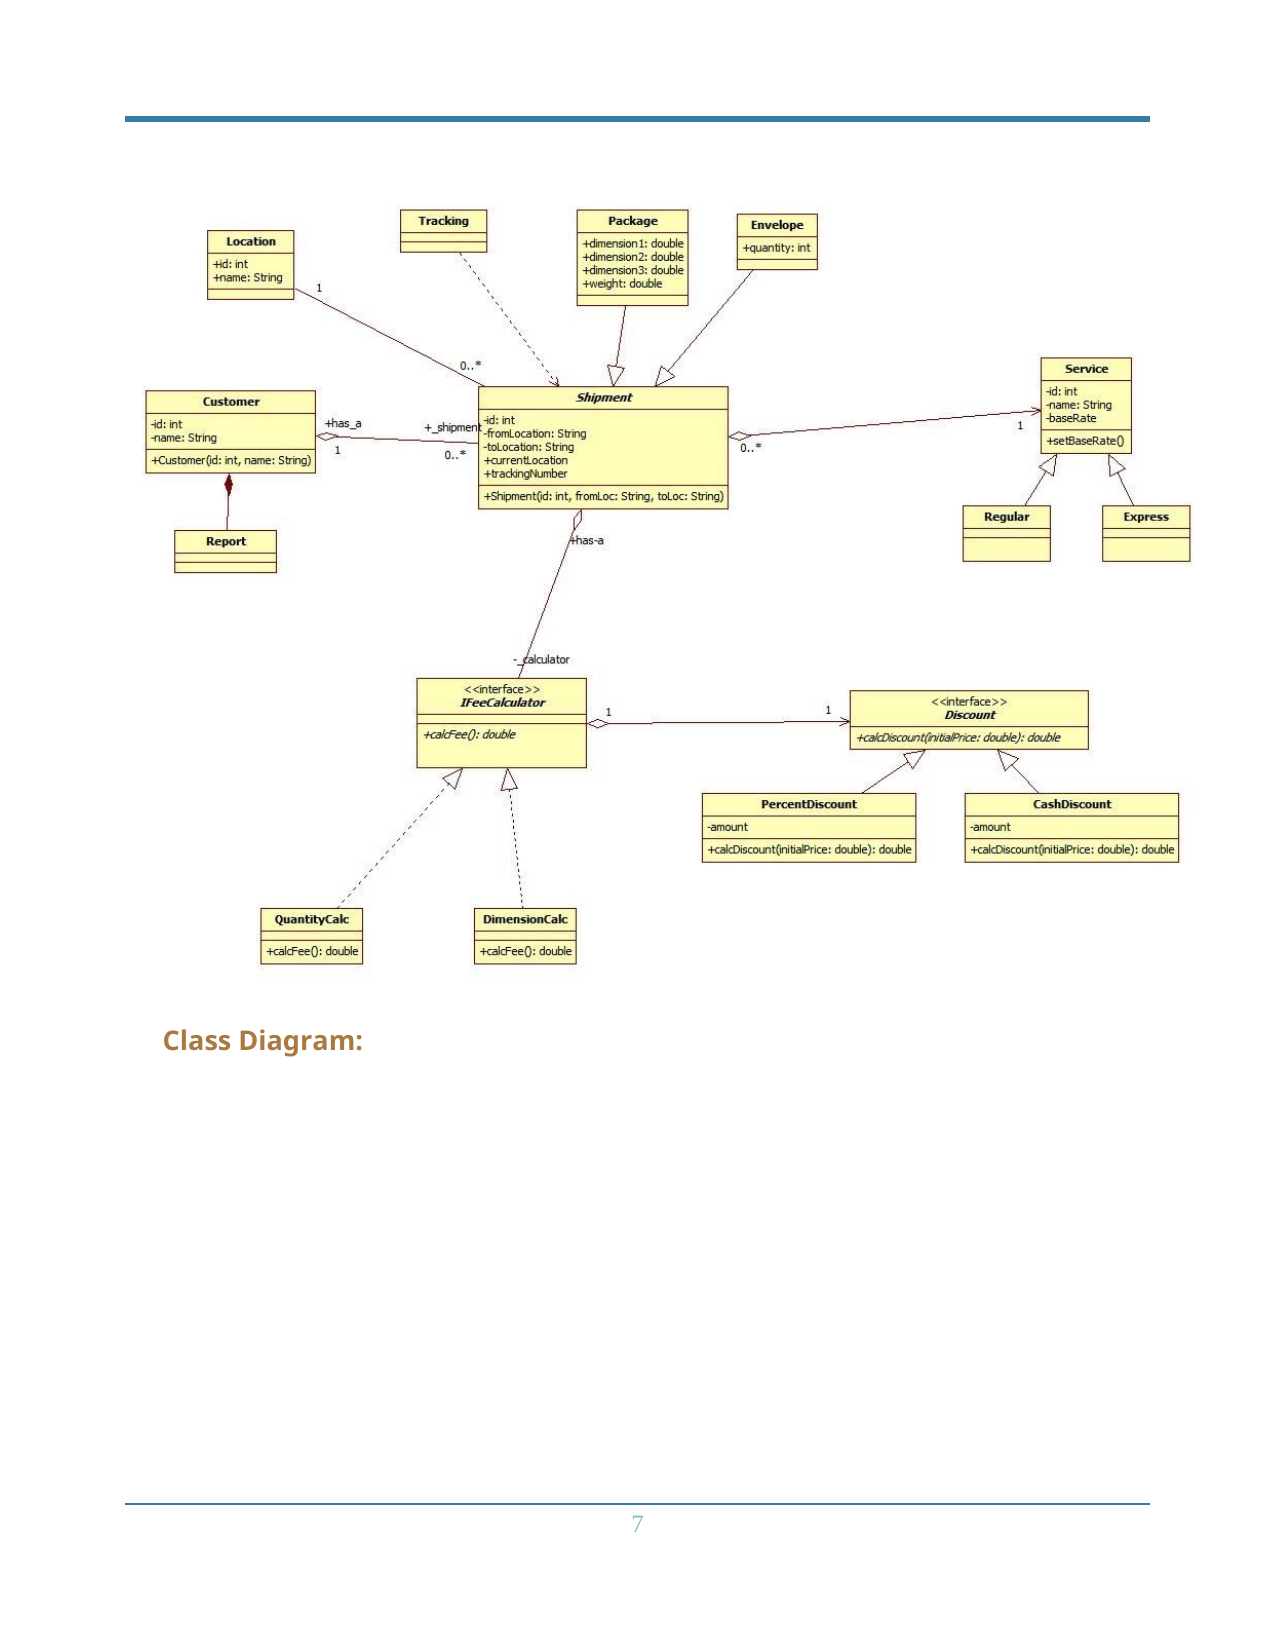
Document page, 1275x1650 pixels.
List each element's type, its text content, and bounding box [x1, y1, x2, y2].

picture [125, 189, 1211, 985]
text Class Diagram: [162, 985, 1150, 1058]
